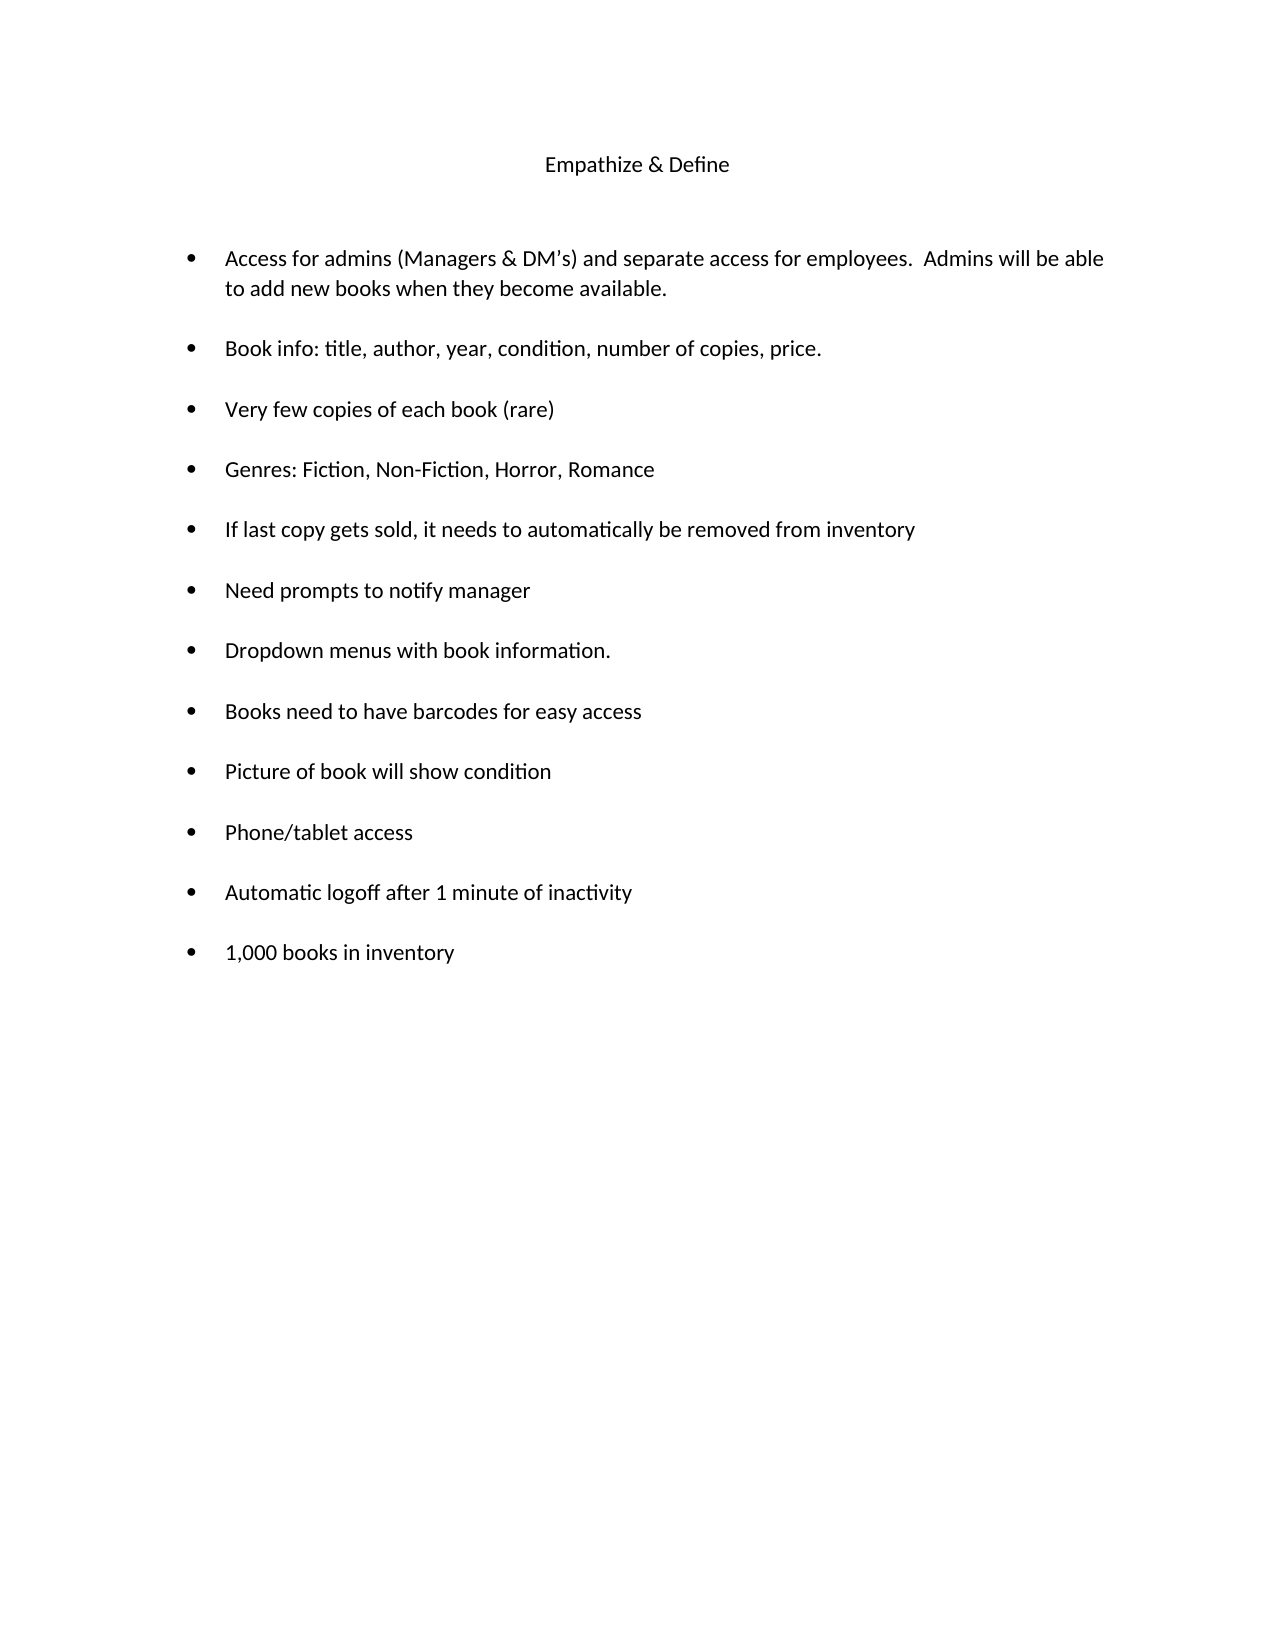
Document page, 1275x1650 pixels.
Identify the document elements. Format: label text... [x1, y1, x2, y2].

list Genres: Fiction, Non-Fiction, Horror, Romance [187, 455, 1125, 483]
list Need prompts to notify manager [187, 576, 1125, 604]
list Book info: title, author, year, condition, number of copies, price. [187, 334, 1125, 362]
text Empathize & Define [150, 150, 1125, 178]
list Automatic logoff after 1 minute of inactivity [187, 878, 1125, 906]
list Dropdown menus with book information. [187, 636, 1125, 664]
list Books need to have barcodes for easy access [187, 697, 1125, 725]
list If last copy gets sold, it needs to automatically be removed from inventory [187, 516, 1125, 544]
list Very few copies of each book (rare) [187, 395, 1125, 423]
list Access for admins (Managers & DM’s) and separate access for employees. Admins will be able to add new books when they become available. [187, 244, 1125, 302]
list Phone/tablet access [187, 818, 1125, 846]
list 1,000 books in inventory [187, 938, 1125, 967]
list Picture of book will show condition [187, 757, 1125, 785]
